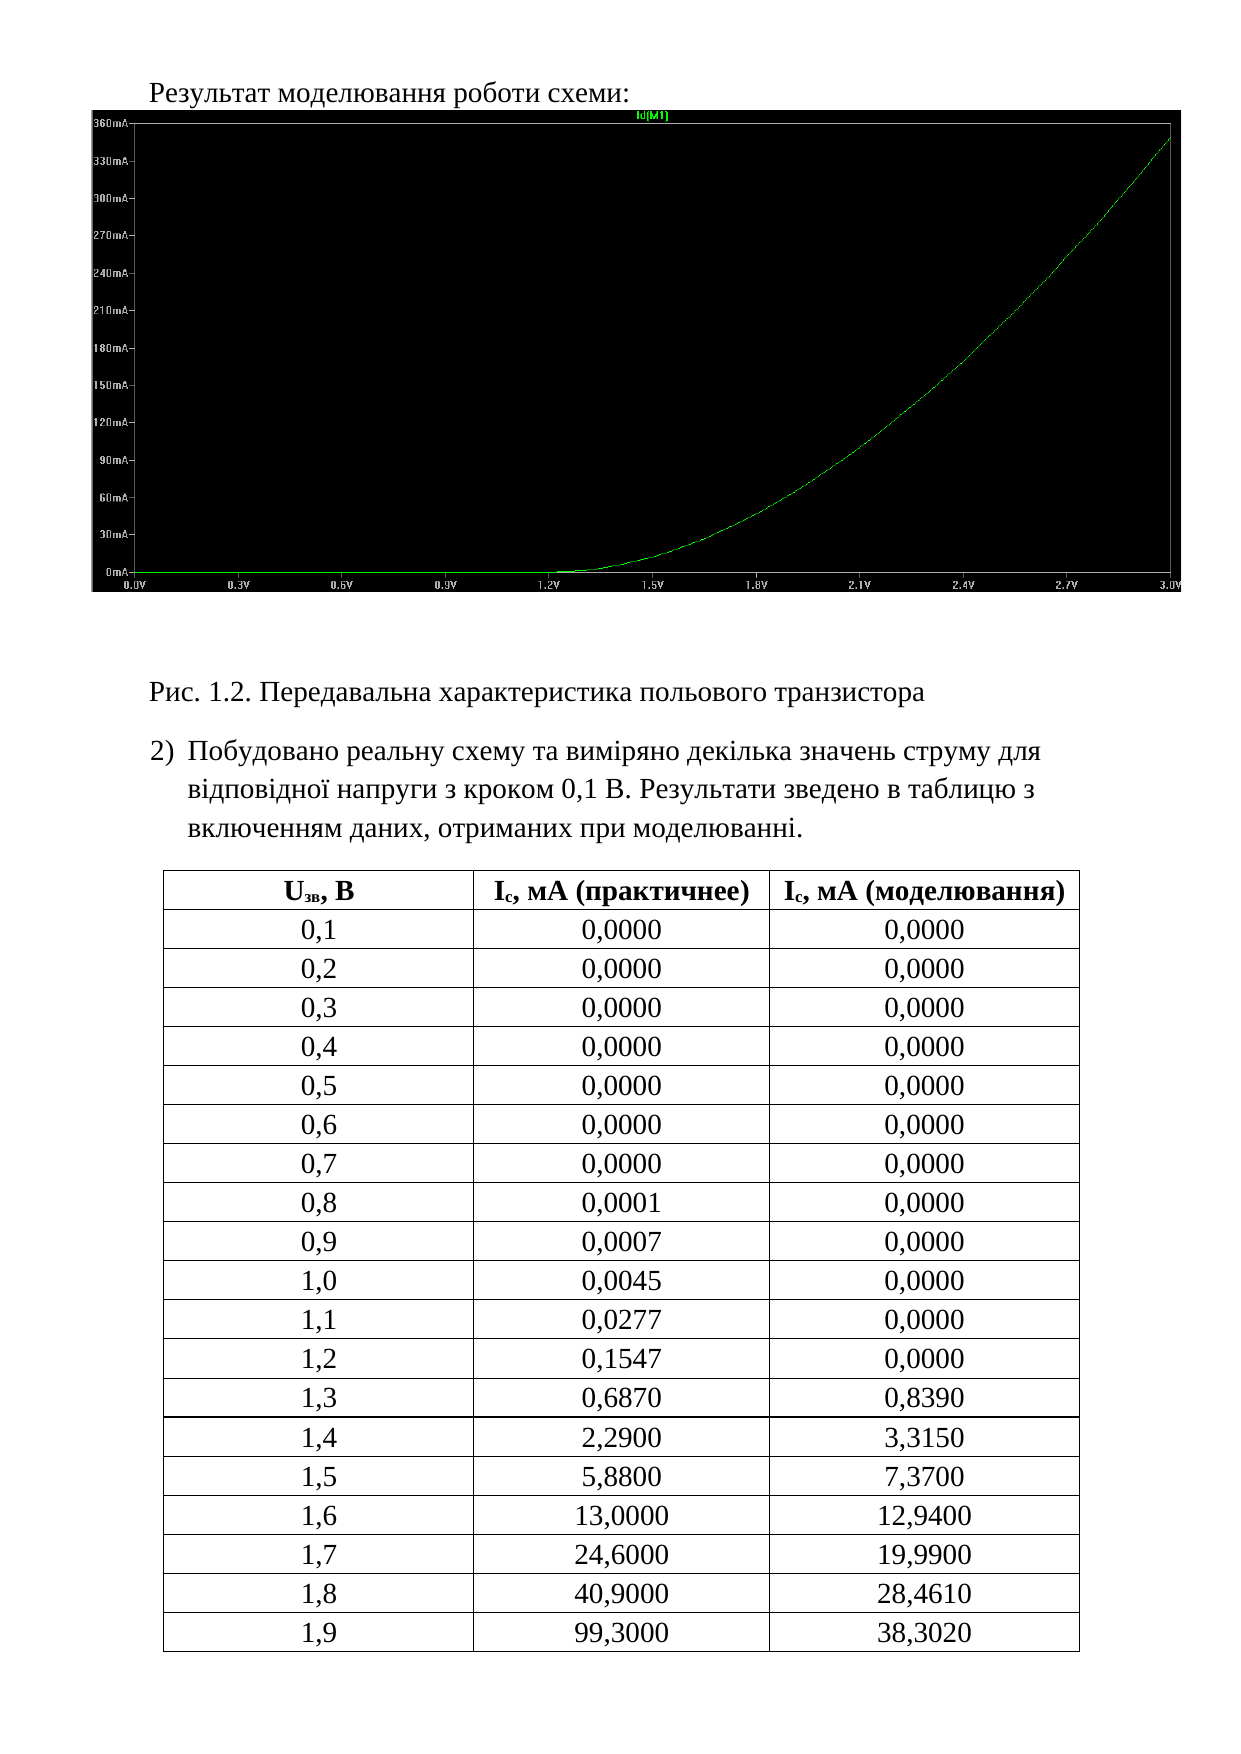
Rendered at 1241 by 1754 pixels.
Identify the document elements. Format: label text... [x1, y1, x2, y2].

table_cell 13,0000 [474, 1496, 769, 1534]
table_cell 0,0000 [474, 949, 769, 987]
table_cell 0,0000 [474, 1066, 769, 1104]
table_cell 0,0000 [474, 910, 769, 948]
table_cell 1,6 [164, 1496, 473, 1534]
table_cell 0,6870 [474, 1379, 769, 1416]
table_cell 0,0000 [770, 1144, 1079, 1182]
table_cell 0,0000 [770, 1183, 1079, 1221]
table_cell 12,9400 [770, 1496, 1079, 1534]
table_cell 0,0045 [474, 1261, 769, 1299]
table_cell 1,4 [164, 1418, 473, 1456]
table_cell 0,1 [164, 910, 473, 948]
table_cell 1,5 [164, 1457, 473, 1494]
table_cell 1,3 [164, 1379, 473, 1416]
table_cell 0,3 [164, 988, 473, 1026]
table_cell 28,4610 [770, 1574, 1079, 1612]
table_cell 0,0000 [474, 1105, 769, 1143]
text Результат моделювання роботи схеми: [75, 75, 1165, 108]
table_header Іc, мА (практичнее) [474, 871, 769, 909]
table_cell 1,2 [164, 1339, 473, 1377]
table_cell 0,0000 [474, 1027, 769, 1065]
table_cell 1,0 [164, 1261, 473, 1299]
table_header Uзв, В [164, 871, 473, 909]
table_cell 1,1 [164, 1300, 473, 1338]
table_cell 7,3700 [770, 1457, 1079, 1494]
table_cell 0,0000 [770, 1105, 1079, 1143]
table_cell 0,0000 [770, 1066, 1079, 1104]
table_cell 40,9000 [474, 1574, 769, 1612]
table_cell 1,7 [164, 1535, 473, 1573]
table_cell 0,0000 [770, 1222, 1079, 1260]
table_cell 0,0000 [770, 988, 1079, 1026]
table_cell 0,0000 [770, 1339, 1079, 1377]
table_cell 99,3000 [474, 1613, 769, 1651]
table_cell 0,0000 [474, 988, 769, 1026]
table_cell 0,8390 [770, 1379, 1079, 1416]
table_cell 0,0007 [474, 1222, 769, 1260]
table_cell 2,2900 [474, 1418, 769, 1456]
table_cell 0,1547 [474, 1339, 769, 1377]
table_cell 0,2 [164, 949, 473, 987]
table_cell 0,6 [164, 1105, 473, 1143]
table_cell 0,4 [164, 1027, 473, 1065]
table_cell 0,0277 [474, 1300, 769, 1338]
table_cell 0,8 [164, 1183, 473, 1221]
table_cell 0,9 [164, 1222, 473, 1260]
table_header Іс, мА (моделювання) [770, 871, 1079, 909]
table_cell 0,0000 [770, 1300, 1079, 1338]
table_cell 1,9 [164, 1613, 473, 1651]
table_cell 5,8800 [474, 1457, 769, 1494]
table_cell 24,6000 [474, 1535, 769, 1573]
table_cell 0,0000 [770, 949, 1079, 987]
table_cell 0,0000 [770, 910, 1079, 948]
list Побудовано реальну схему та виміряно декілька значень струму для відповідної напруги з кроком 0,1 В. Результати зведено в таблицю з включенням даних, отриманих при моделюванні. [150, 733, 1165, 844]
table_cell 0,0001 [474, 1183, 769, 1221]
picture [91, 110, 1180, 591]
table_cell 0,5 [164, 1066, 473, 1104]
table_cell 0,0000 [770, 1027, 1079, 1065]
table_cell 19,9900 [770, 1535, 1079, 1573]
table_cell 1,8 [164, 1574, 473, 1612]
table_cell 0,0000 [474, 1144, 769, 1182]
table_cell 38,3020 [770, 1613, 1079, 1651]
table_cell 3,3150 [770, 1418, 1079, 1456]
table_cell 0,7 [164, 1144, 473, 1182]
table_cell 0,0000 [770, 1261, 1079, 1299]
